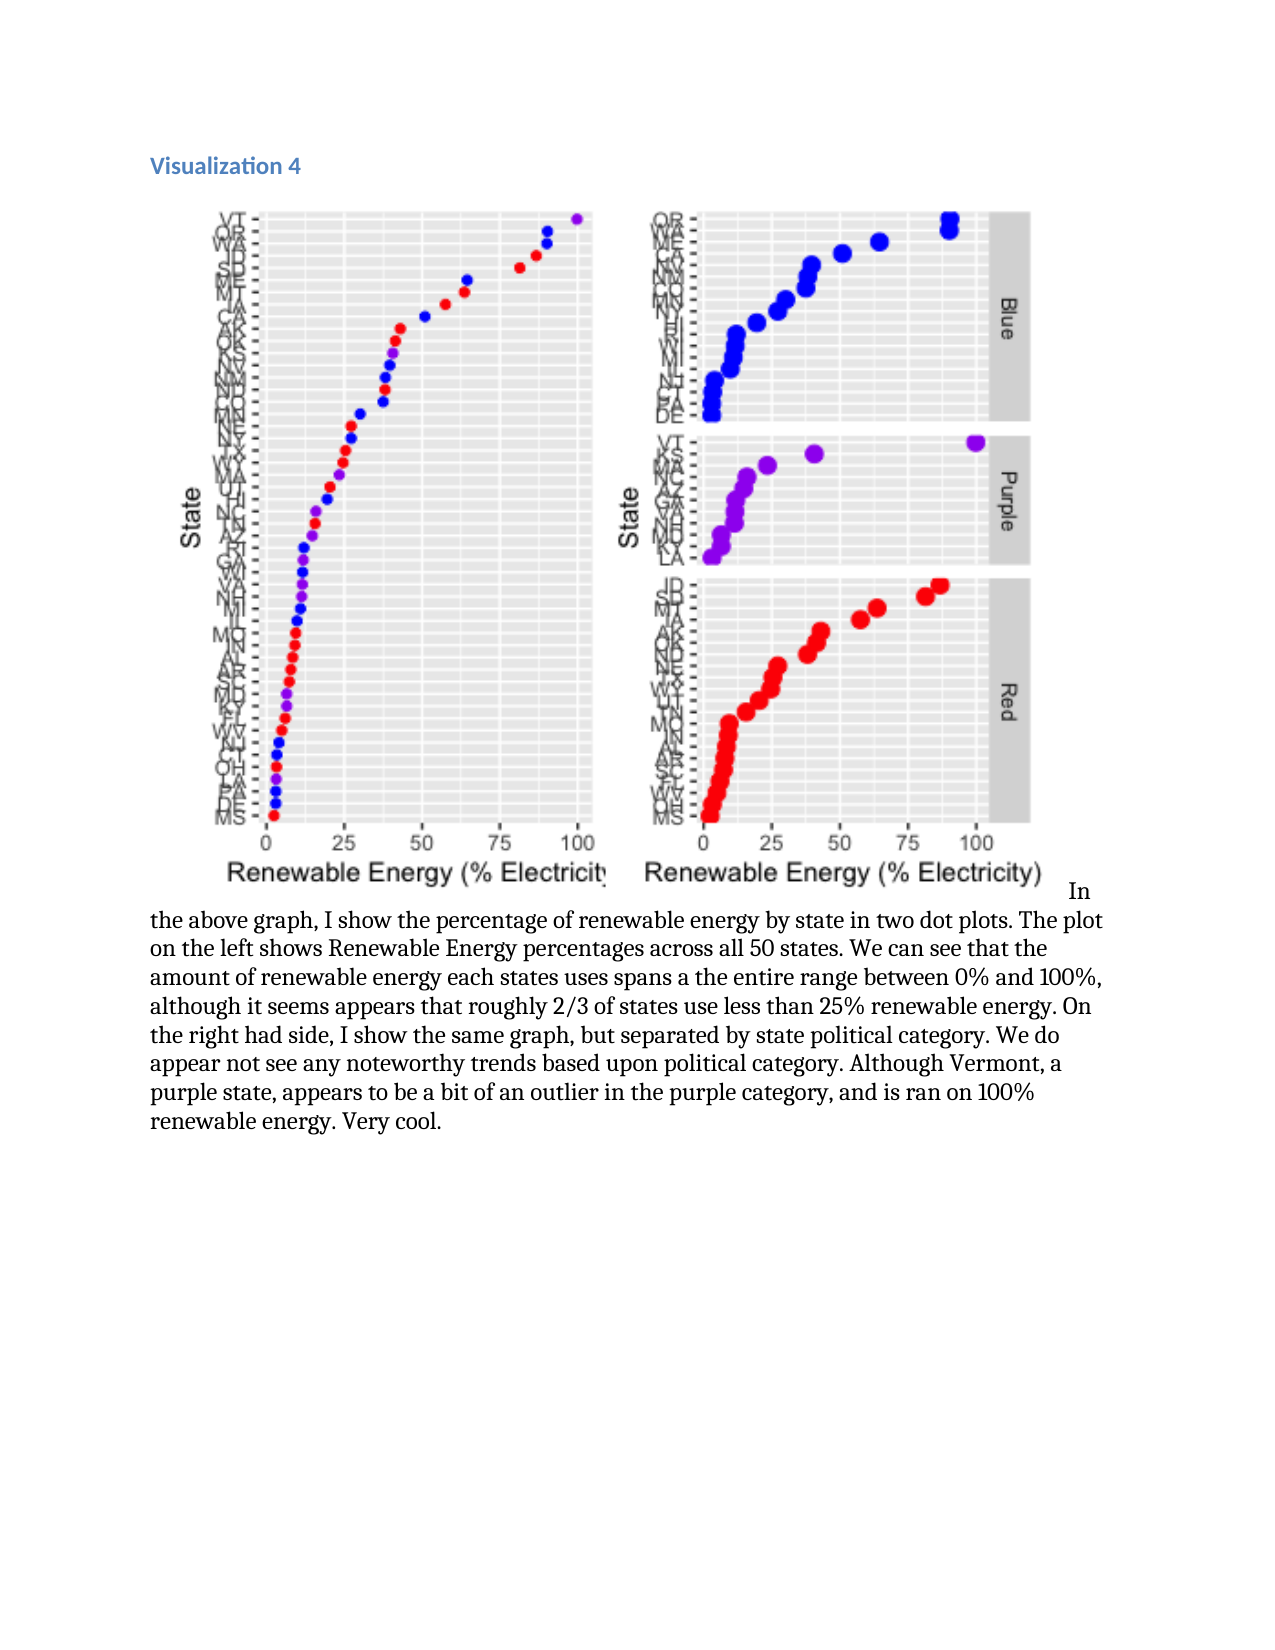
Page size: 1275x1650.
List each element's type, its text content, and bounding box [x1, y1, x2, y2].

subtitle Visualization 4 [150, 150, 1125, 181]
picture [168, 199, 1044, 900]
